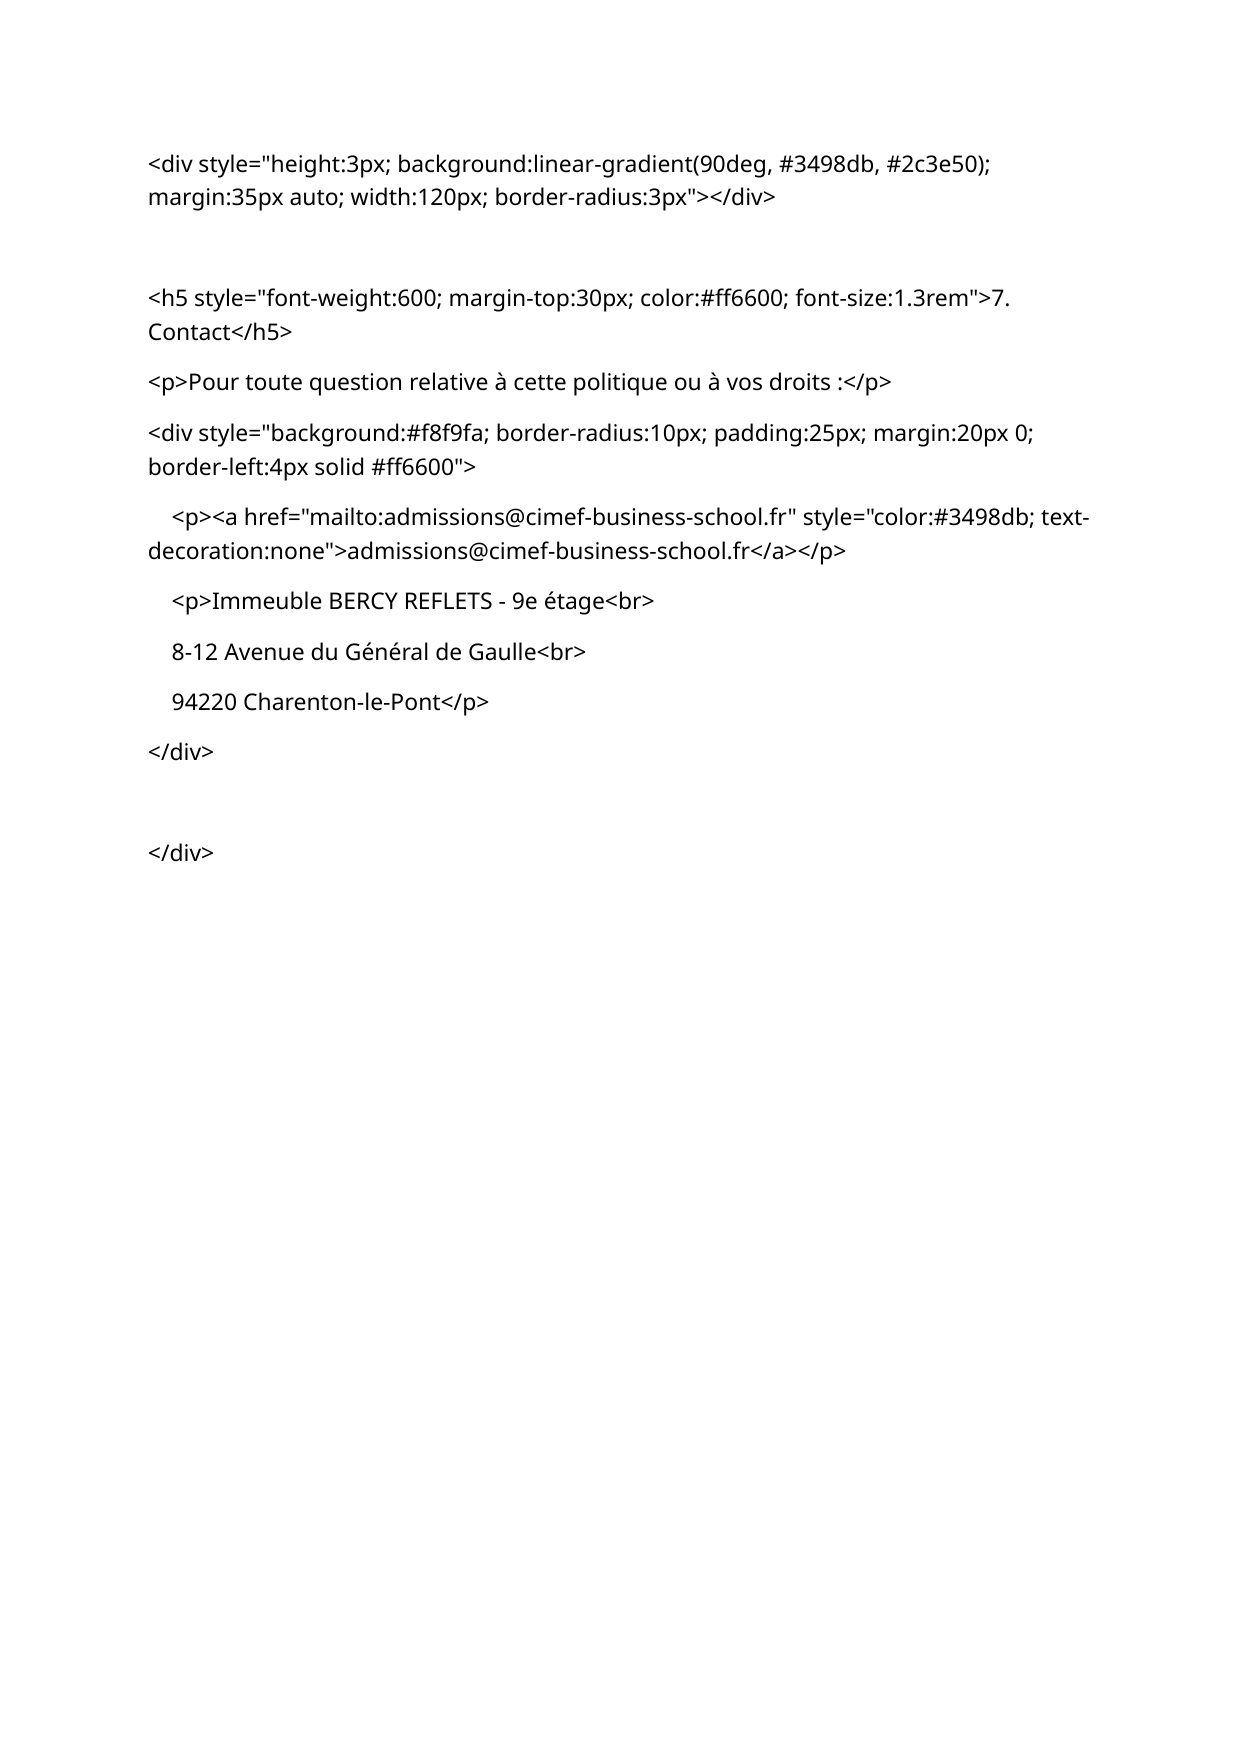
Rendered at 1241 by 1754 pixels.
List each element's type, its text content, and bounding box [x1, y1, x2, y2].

text <p>Pour toute question relative à cette politique ou à vos droits :</p> [148, 366, 1093, 398]
text </div> [148, 837, 1093, 868]
text <div style="height:3px; background:linear-gradient(90deg, #3498db, #2c3e50); margin:35px auto; width:120px; border-radius:3px"></div> [148, 148, 1093, 213]
text <p>Immeuble BERCY REFLETS - 9e étage<br> [148, 585, 1093, 616]
text 8-12 Avenue du Général de Gaulle<br> [148, 636, 1093, 667]
text </div> [148, 736, 1093, 768]
text <div style="background:#f8f9fa; border-radius:10px; padding:25px; margin:20px 0; border-left:4px solid #ff6600"> [148, 417, 1093, 482]
text <p><a href="mailto:admissions@cimef-business-school.fr" style="color:#3498db; text-decoration:none">admissions@cimef-business-school.fr</a></p> [148, 501, 1093, 566]
text <h5 style="font-weight:600; margin-top:30px; color:#ff6600; font-size:1.3rem">7. Contact</h5> [148, 282, 1093, 347]
text 94220 Charenton-le-Pont</p> [148, 686, 1093, 717]
